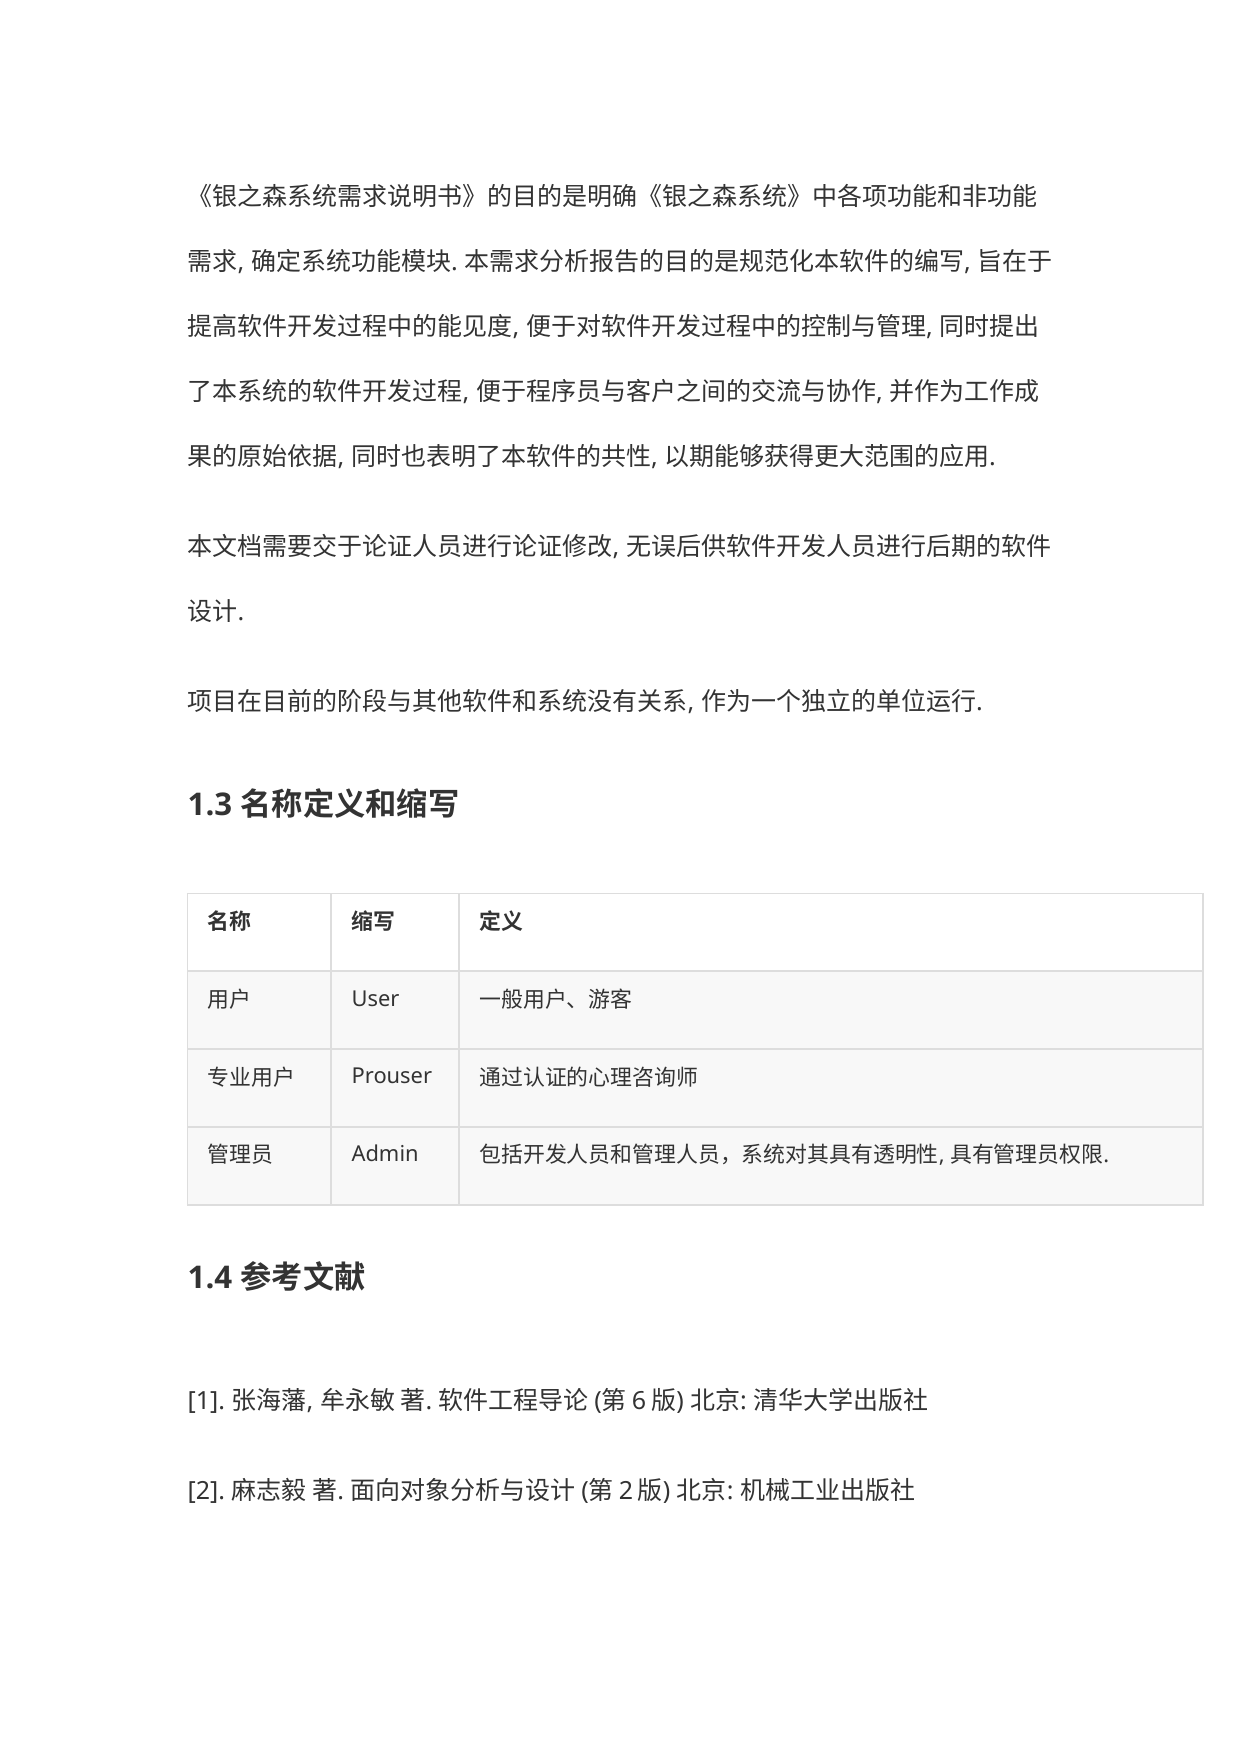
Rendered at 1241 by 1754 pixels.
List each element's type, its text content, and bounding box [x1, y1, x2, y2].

text 项目在目前的阶段与其他软件和系统没有关系, 作为一个独立的单位运行. [187, 667, 1053, 732]
table_cell Prouser [332, 1050, 458, 1126]
text 《银之森系统需求说明书》的目的是明确《银之森系统》中各项功能和非功能需求, 确定系统功能模块. 本需求分析报告的目的是规范化本软件的编写, 旨在于提高软件开发过程中的能见度, 便于对软件开发过程中的控制与管理, 同时提出了本系统的软件开发过程, 便于程序员与客户之间的交流与协作, 并作为工作成果的原始依据, 同时也表明了本软件的共性, 以期能够获得更大范围的应用. [187, 162, 1053, 487]
table_cell Admin [332, 1128, 458, 1204]
subtitle 1.3 名称定义和缩写 [187, 769, 1053, 834]
table_cell 专业用户 [188, 1050, 330, 1126]
text [1]. 张海藩, 牟永敏 著. 软件工程导论 (第6版) 北京: 清华大学出版社 [187, 1366, 1053, 1431]
table_cell User [332, 972, 458, 1048]
text 本文档需要交于论证人员进行论证修改, 无误后供软件开发人员进行后期的软件设计. [187, 512, 1053, 642]
table_header 定义 [460, 894, 1202, 970]
table_cell 管理员 [188, 1128, 330, 1204]
table_header 缩写 [332, 894, 458, 970]
table_cell 一般用户、游客 [460, 972, 1202, 1048]
table_cell 通过认证的心理咨询师 [460, 1050, 1202, 1126]
table_header 名称 [188, 894, 330, 970]
table_cell 包括开发人员和管理人员，系统对其具有透明性, 具有管理员权限. [460, 1128, 1202, 1204]
subtitle 1.4 参考文献 [187, 1243, 1053, 1308]
table_cell 用户 [188, 972, 330, 1048]
text [2]. 麻志毅 著. 面向对象分析与设计 (第2版) 北京: 机械工业出版社 [187, 1456, 1053, 1521]
